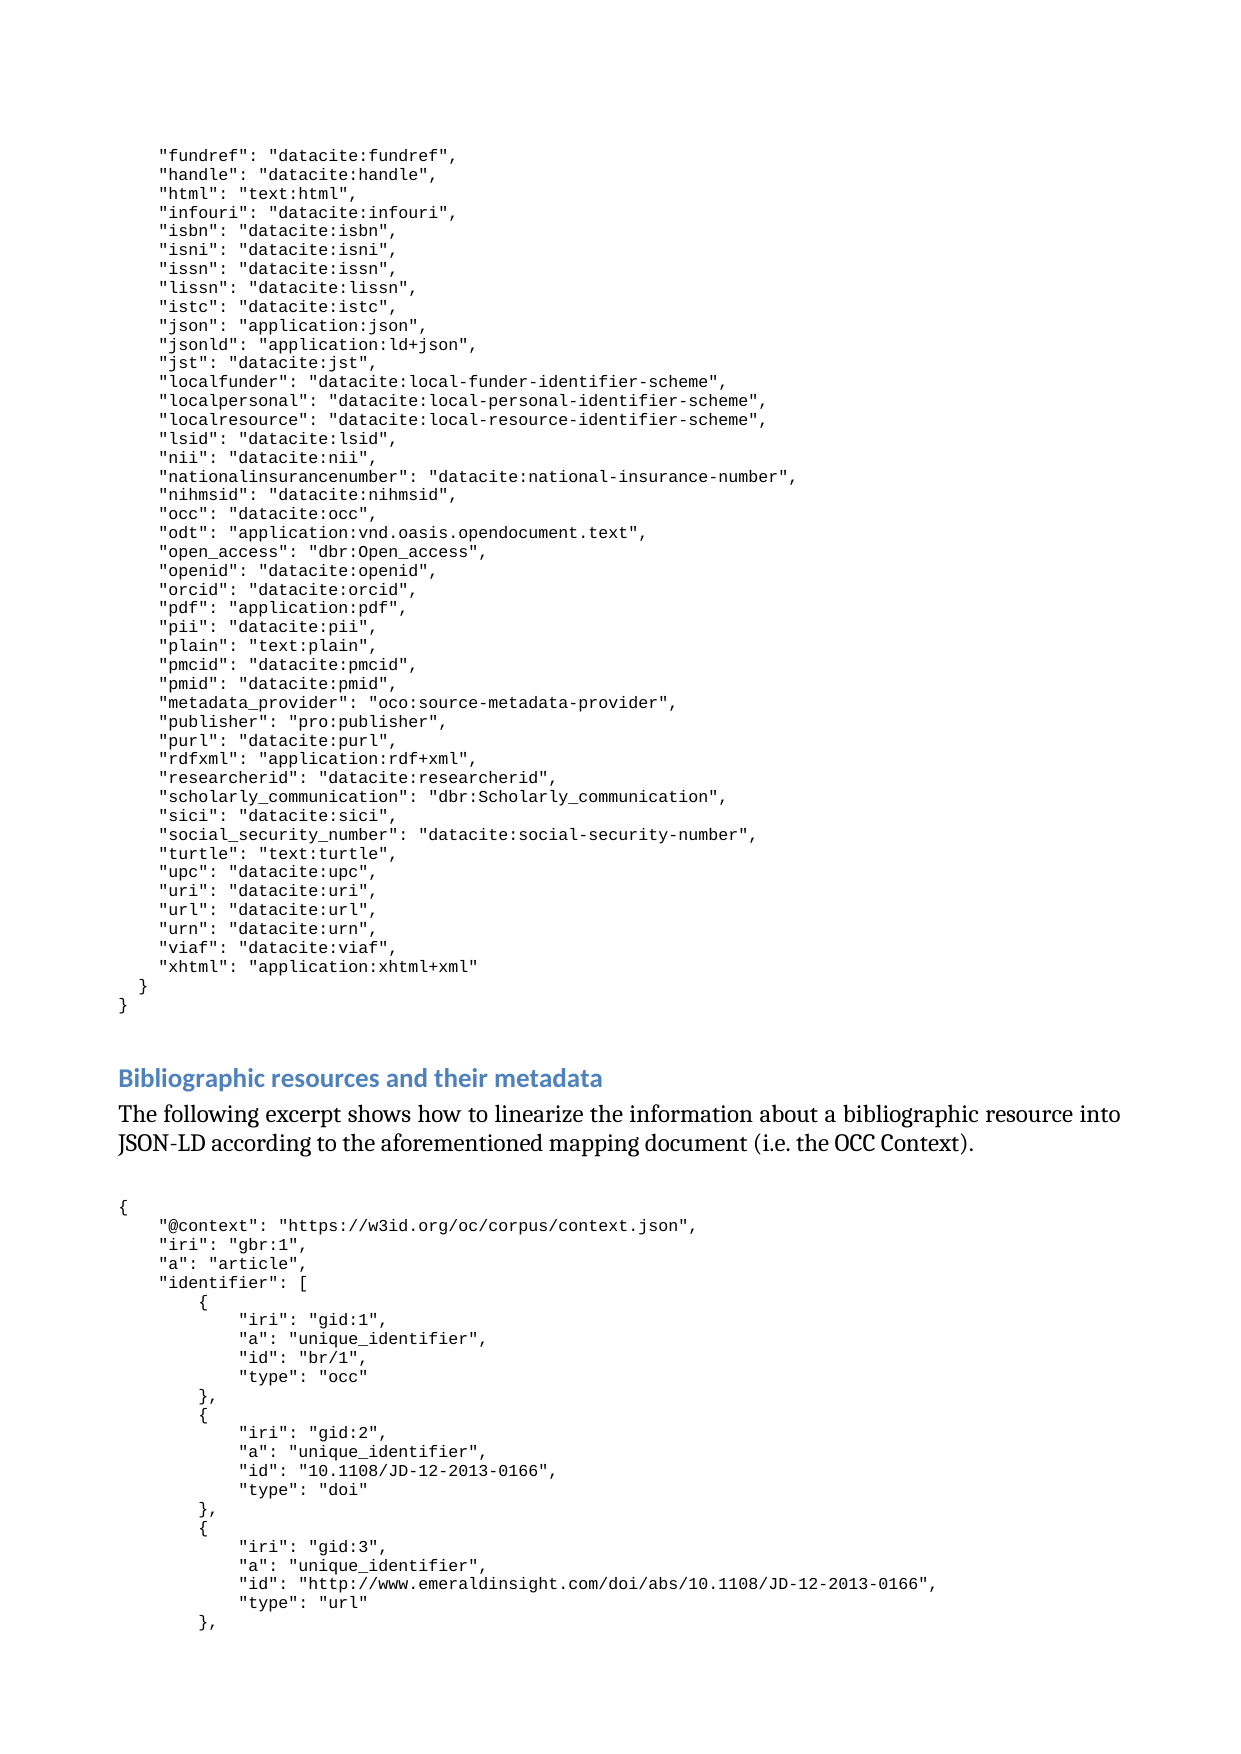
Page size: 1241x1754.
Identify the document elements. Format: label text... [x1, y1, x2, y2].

text "id": "br/1", [118, 1350, 1122, 1368]
text "a": "unique_identifier", [118, 1444, 1122, 1463]
text "jsonld": "application:ld+json", [118, 336, 1122, 355]
text "type": "url" [118, 1595, 1122, 1614]
text "localresource": "datacite:local-resource-identifier-scheme", [118, 412, 1122, 430]
text "infouri": "datacite:infouri", [118, 204, 1122, 223]
text "rdfxml": "application:rdf+xml", [118, 751, 1122, 770]
text "pmcid": "datacite:pmcid", [118, 657, 1122, 676]
text "id": "http://www.emeraldinsight.com/doi/abs/10.1108/JD-12-2013-0166", [118, 1576, 1122, 1595]
subtitle Bibliographic resources and their metadata [118, 1061, 1122, 1094]
text "json": "application:json", [118, 317, 1122, 336]
text "nationalinsurancenumber": "datacite:national-insurance-number", [118, 468, 1122, 487]
text "issn": "datacite:issn", [118, 261, 1122, 279]
text "iri": "gid:1", [118, 1312, 1122, 1331]
text "iri": "gid:2", [118, 1425, 1122, 1444]
text "handle": "datacite:handle", [118, 166, 1122, 185]
text "localfunder": "datacite:local-funder-identifier-scheme", [118, 374, 1122, 393]
text "identifier": [ [118, 1274, 1122, 1293]
text }, [118, 1614, 1122, 1632]
text "iri": "gid:3", [118, 1538, 1122, 1557]
text "fundref": "datacite:fundref", [118, 148, 1122, 166]
text "nii": "datacite:nii", [118, 449, 1122, 468]
text "isni": "datacite:isni", [118, 242, 1122, 261]
text "jst": "datacite:jst", [118, 355, 1122, 374]
text "type": "occ" [118, 1368, 1122, 1387]
text } [118, 977, 1122, 996]
text "iri": "gbr:1", [118, 1237, 1122, 1255]
text "a": "unique_identifier", [118, 1557, 1122, 1576]
text { [118, 1293, 1122, 1312]
text "id": "10.1108/JD-12-2013-0166", [118, 1463, 1122, 1482]
text "occ": "datacite:occ", [118, 506, 1122, 525]
text "researcherid": "datacite:researcherid", [118, 770, 1122, 789]
text "a": "article", [118, 1255, 1122, 1274]
text { [118, 1406, 1122, 1425]
text "nihmsid": "datacite:nihmsid", [118, 487, 1122, 506]
text "pii": "datacite:pii", [118, 619, 1122, 638]
text "type": "doi" [118, 1482, 1122, 1501]
text "lissn": "datacite:lissn", [118, 279, 1122, 298]
text { [118, 1519, 1122, 1538]
text "publisher": "pro:publisher", [118, 713, 1122, 732]
text } [118, 996, 1122, 1015]
text "lsid": "datacite:lsid", [118, 430, 1122, 449]
text "html": "text:html", [118, 185, 1122, 204]
text "plain": "text:plain", [118, 638, 1122, 657]
text "istc": "datacite:istc", [118, 298, 1122, 317]
text "pmid": "datacite:pmid", [118, 676, 1122, 694]
text { [118, 1199, 1122, 1218]
text }, [118, 1501, 1122, 1519]
text The following excerpt shows how to linearize the information about a bibliographic resource into JSON-LD according to the aforementioned mapping document (i.e. the OCC Context). [118, 1100, 1122, 1158]
text "purl": "datacite:purl", [118, 732, 1122, 751]
text "metadata_provider": "oco:source-metadata-provider", [118, 694, 1122, 713]
text "isbn": "datacite:isbn", [118, 223, 1122, 242]
text }, [118, 1387, 1122, 1406]
text "openid": "datacite:openid", [118, 562, 1122, 581]
text "viaf": "datacite:viaf", [118, 939, 1122, 958]
text "xhtml": "application:xhtml+xml" [118, 958, 1122, 977]
text "scholarly_communication": "dbr:Scholarly_communication", [118, 789, 1122, 807]
text "a": "unique_identifier", [118, 1331, 1122, 1350]
text "url": "datacite:url", [118, 902, 1122, 921]
text "urn": "datacite:urn", [118, 921, 1122, 939]
text "pdf": "application:pdf", [118, 600, 1122, 619]
text "@context": "https://w3id.org/oc/corpus/context.json", [118, 1218, 1122, 1237]
text "odt": "application:vnd.oasis.opendocument.text", [118, 525, 1122, 543]
text "turtle": "text:turtle", [118, 845, 1122, 864]
text "social_security_number": "datacite:social-security-number", [118, 826, 1122, 845]
text "open_access": "dbr:Open_access", [118, 543, 1122, 562]
text "uri": "datacite:uri", [118, 883, 1122, 902]
text "orcid": "datacite:orcid", [118, 581, 1122, 600]
text "upc": "datacite:upc", [118, 864, 1122, 883]
text "sici": "datacite:sici", [118, 807, 1122, 826]
text "localpersonal": "datacite:local-personal-identifier-scheme", [118, 393, 1122, 412]
